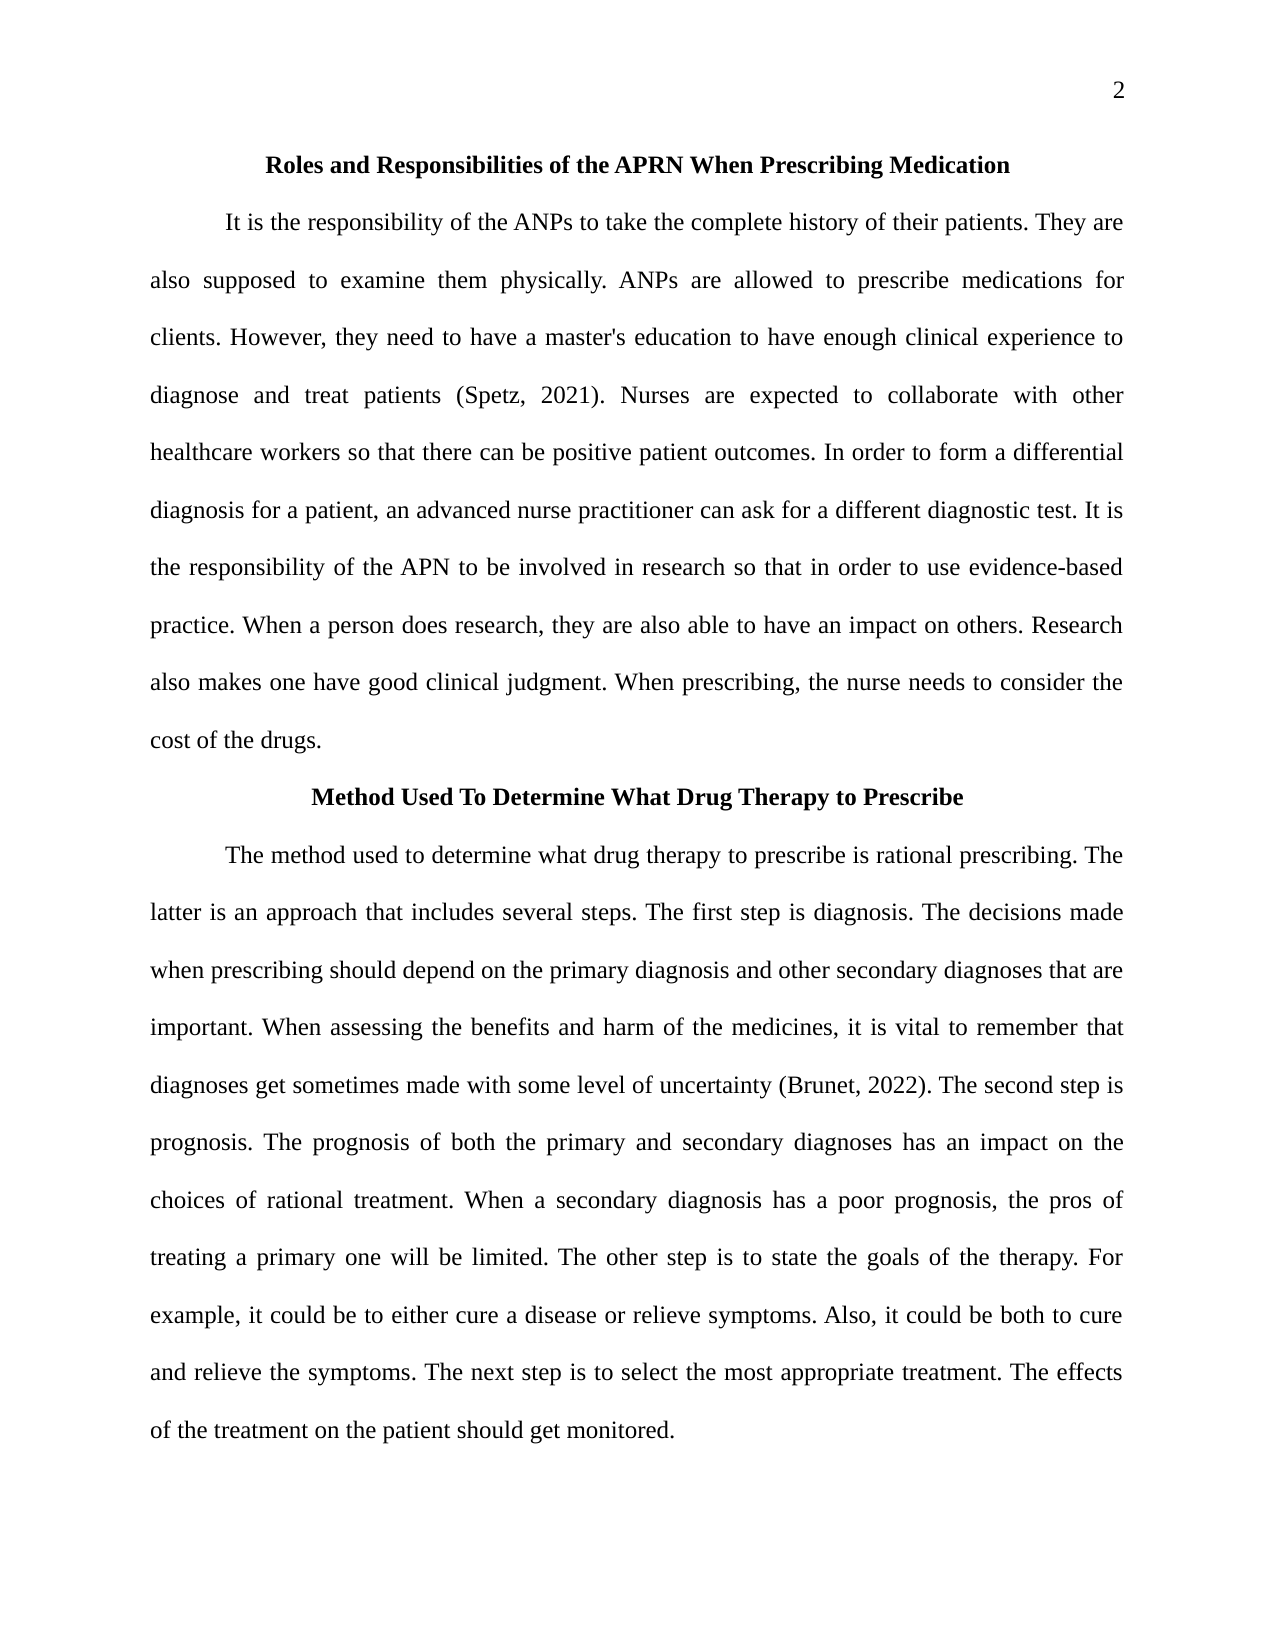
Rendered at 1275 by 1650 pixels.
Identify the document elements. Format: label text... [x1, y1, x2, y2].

text The method used to determine what drug therapy to prescribe is rational prescribing. The latter is an approach that includes several steps. The first step is diagnosis. The decisions made when prescribing should depend on the primary diagnosis and other secondary diagnoses that are important. When assessing the benefits and harm of the medicines, it is vital to remember that diagnoses get sometimes made with some level of uncertainty (Brunet, 2022). The second step is prognosis. The prognosis of both the primary and secondary diagnoses has an impact on the choices of rational treatment. When a secondary diagnosis has a poor prognosis, the pros of treating a primary one will be limited. The other step is to state the goals of the therapy. For example, it could be to either cure a disease or relieve symptoms. Also, it could be both to cure and relieve the symptoms. The next step is to select the most appropriate treatment. The effects of the treatment on the patient should get monitored. [150, 840, 1125, 1444]
text It is the responsibility of the ANPs to take the complete history of their patients. They are also supposed to examine them physically. ANPs are allowed to prescribe medications for clients. However, they need to have a master's education to have enough clinical experience to diagnose and treat patients (Spetz, 2021). Nurses are expected to collaborate with other healthcare workers so that there can be positive patient outcomes. In order to form a differential diagnosis for a patient, an advanced nurse practitioner can ask for a different diagnostic test. It is the responsibility of the APN to be involved in research so that in order to use evidence-based practice. When a person does research, they are also able to have an impact on others. Research also makes one have good clinical judgment. When prescribing, the nurse needs to consider the cost of the drugs. [150, 207, 1125, 754]
text Method Used To Determine What Drug Therapy to Prescribe [150, 782, 1125, 811]
text Roles and Responsibilities of the APRN When Prescribing Medication [150, 150, 1125, 179]
